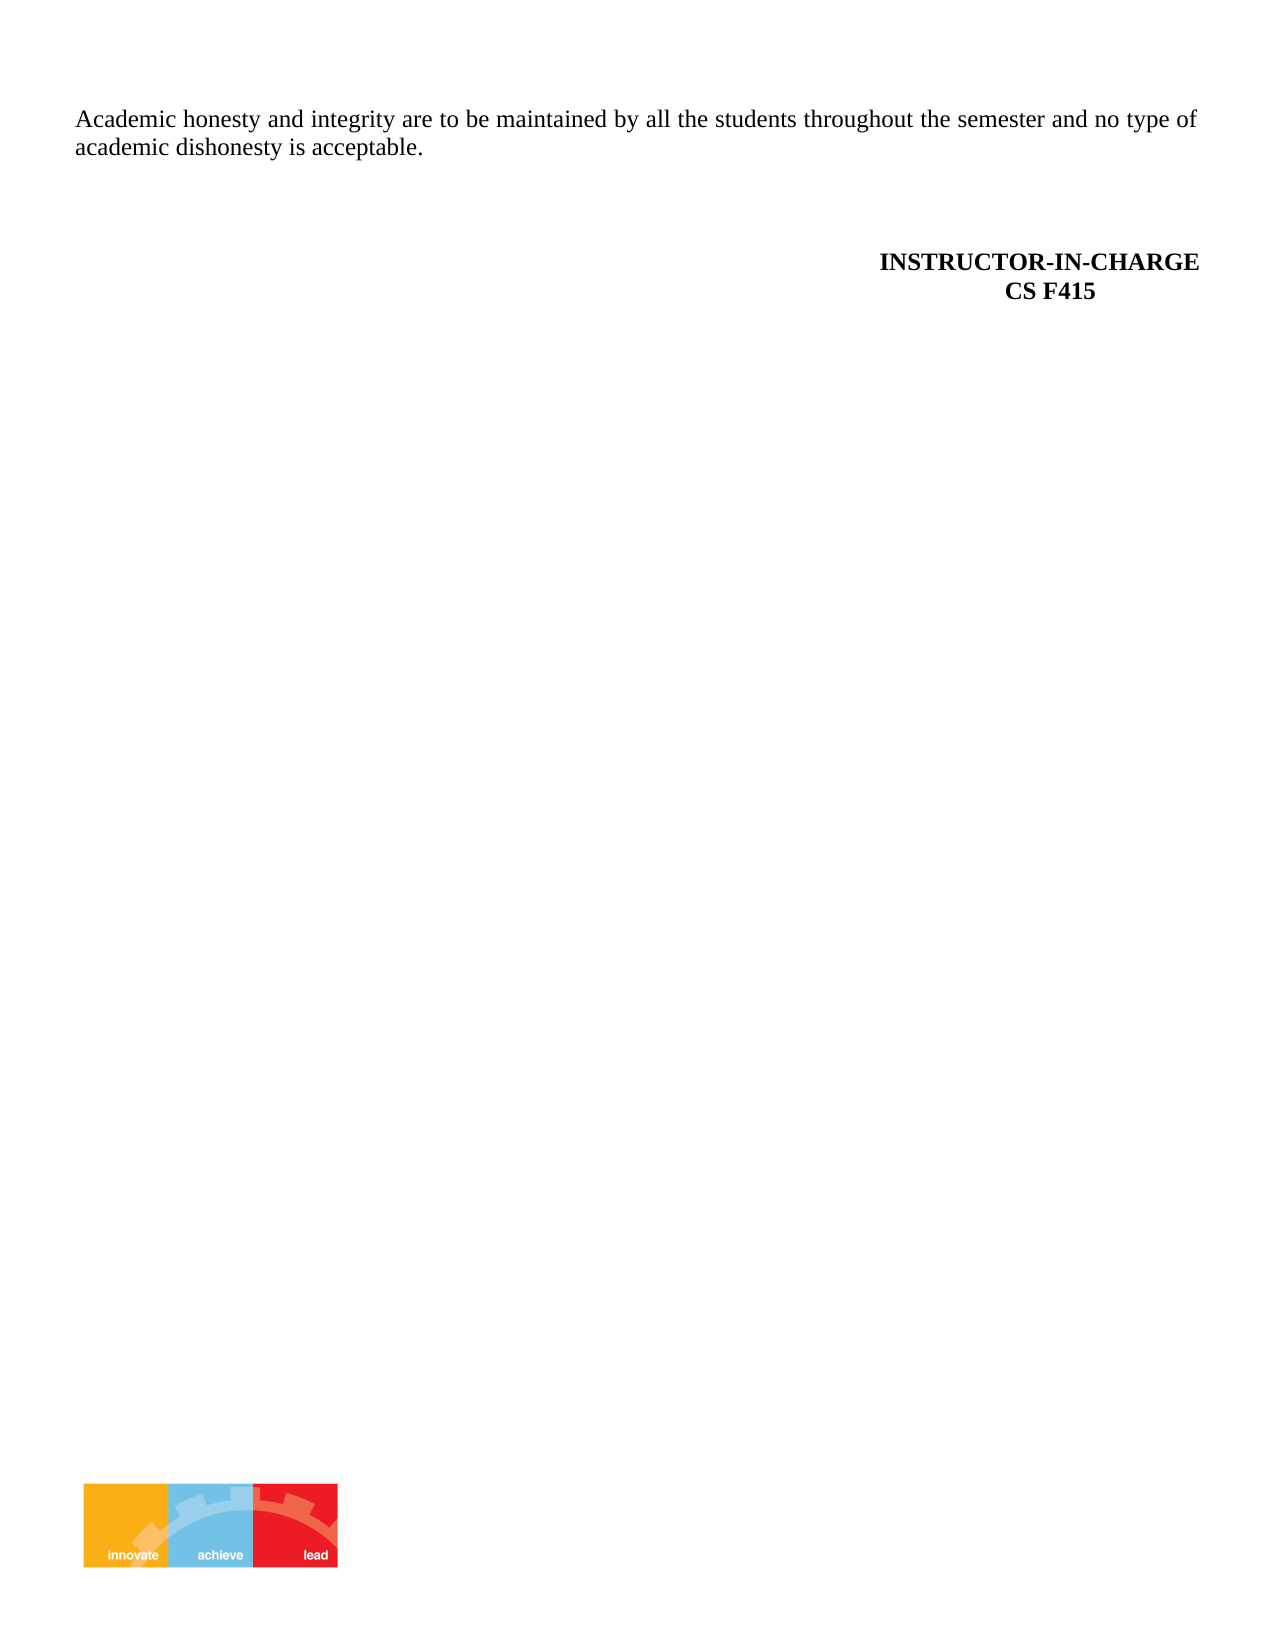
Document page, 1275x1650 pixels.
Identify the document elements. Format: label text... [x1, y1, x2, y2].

text CS F415 [825, 276, 1200, 305]
picture [75, 1476, 346, 1575]
text Academic honesty and integrity are to be maintained by all the students throughout the semester and no type of academic dishonesty is acceptable. [75, 104, 1200, 161]
text INSTRUCTOR-IN-CHARGE [75, 247, 1200, 276]
